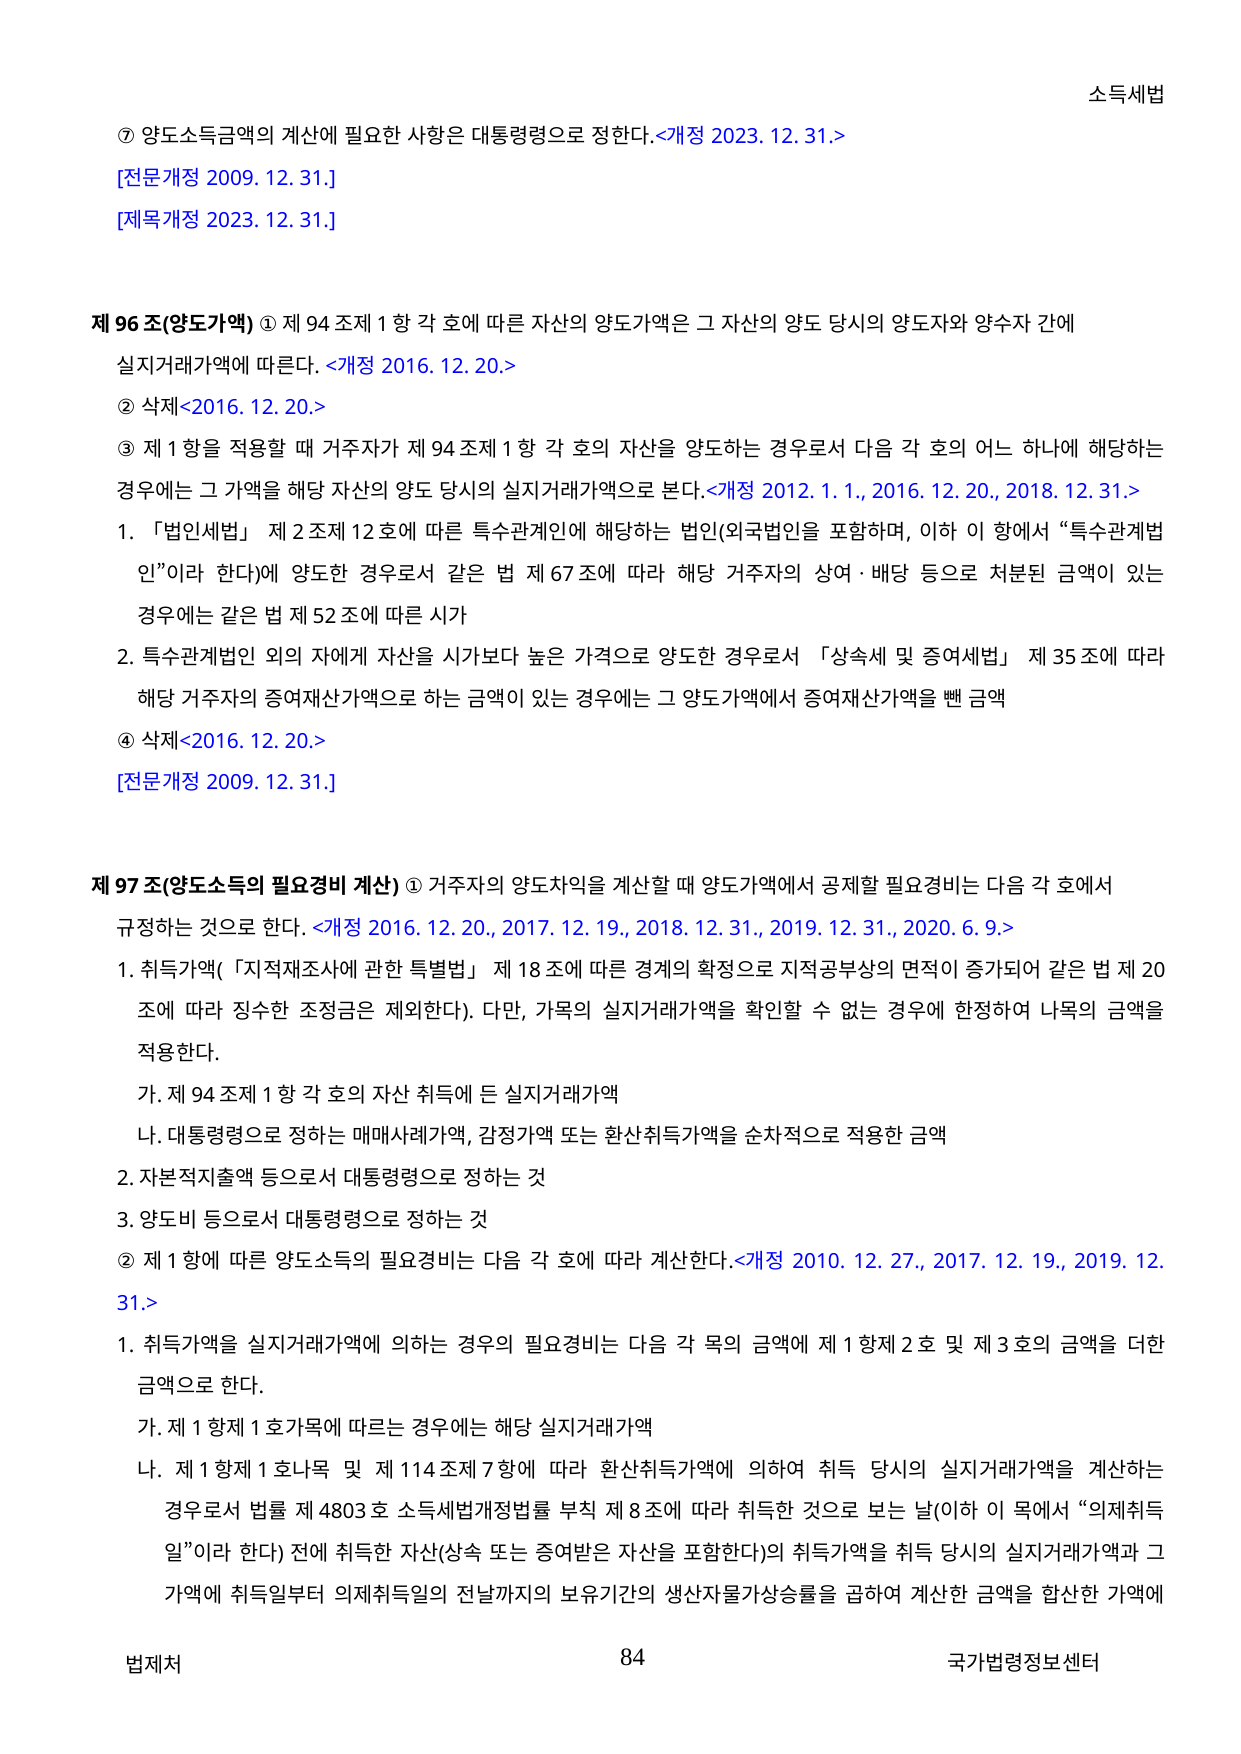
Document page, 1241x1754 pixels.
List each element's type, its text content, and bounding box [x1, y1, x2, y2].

text 3. 양도비 등으로서 대통령령으로 정하는 것 [117, 1192, 1165, 1233]
text 2. 특수관계법인 외의 자에게 자산을 시가보다 높은 가격으로 양도한 경우로서 「상속세 및 증여세법」 제35조에 따라 해당 거주자의 증여재산가액으로 하는 금액이 있는 경우에는 그 양도가액에서 증여재산가액을 뺀 금액 [117, 629, 1165, 712]
text [전문개정 2009. 12. 31.] [117, 754, 1165, 796]
text ⑦ 양도소득금액의 계산에 필요한 사항은 대통령령으로 정한다.<개정 2023. 12. 31.> [117, 108, 1165, 150]
text ② 삭제<2016. 12. 20.> [117, 379, 1165, 421]
text 제97조(양도소득의 필요경비 계산) ① 거주자의 양도차익을 계산할 때 양도가액에서 공제할 필요경비는 다음 각 호에서 규정하는 것으로 한다. <개정 2016. 12. 20., 2017. 12. 19., 2018. 12. 31., 2019. 12. 31., 2020. 6. 9.> [92, 858, 1165, 942]
text 제96조(양도가액) ① 제94조제1항 각 호에 따른 자산의 양도가액은 그 자산의 양도 당시의 양도자와 양수자 간에 실지거래가액에 따른다. <개정 2016. 12. 20.> [92, 296, 1165, 379]
text ④ 삭제<2016. 12. 20.> [117, 712, 1165, 754]
text 2. 자본적지출액 등으로서 대통령령으로 정하는 것 [117, 1150, 1165, 1192]
text 가. 제1항제1호가목에 따르는 경우에는 해당 실지거래가액 [137, 1400, 1165, 1442]
text 나. 대통령령으로 정하는 매매사례가액, 감정가액 또는 환산취득가액을 순차적으로 적용한 금액 [137, 1108, 1165, 1150]
text [전문개정 2009. 12. 31.] [117, 150, 1165, 192]
text 가. 제94조제1항 각 호의 자산 취득에 든 실지거래가액 [137, 1067, 1165, 1108]
text ② 제1항에 따른 양도소득의 필요경비는 다음 각 호에 따라 계산한다.<개정 2010. 12. 27., 2017. 12. 19., 2019. 12. 31.> [117, 1233, 1165, 1317]
text [제목개정 2023. 12. 31.] [117, 192, 1165, 233]
text 1. 취득가액(「지적재조사에 관한 특별법」 제18조에 따른 경계의 확정으로 지적공부상의 면적이 증가되어 같은 법 제20조에 따라 징수한 조정금은 제외한다). 다만, 가목의 실지거래가액을 확인할 수 없는 경우에 한정하여 나목의 금액을 적용한다. [117, 942, 1165, 1067]
text ③ 제1항을 적용할 때 거주자가 제94조제1항 각 호의 자산을 양도하는 경우로서 다음 각 호의 어느 하나에 해당하는 경우에는 그 가액을 해당 자산의 양도 당시의 실지거래가액으로 본다.<개정 2012. 1. 1., 2016. 12. 20., 2018. 12. 31.> [117, 421, 1165, 504]
text 1. 취득가액을 실지거래가액에 의하는 경우의 필요경비는 다음 각 목의 금액에 제1항제2호 및 제3호의 금액을 더한 금액으로 한다. [117, 1317, 1165, 1400]
text 1. 「법인세법」 제2조제12호에 따른 특수관계인에 해당하는 법인(외국법인을 포함하며, 이하 이 항에서 “특수관계법인”이라 한다)에 양도한 경우로서 같은 법 제67조에 따라 해당 거주자의 상여ㆍ배당 등으로 처분된 금액이 있는 경우에는 같은 법 제52조에 따른 시가 [117, 504, 1165, 629]
